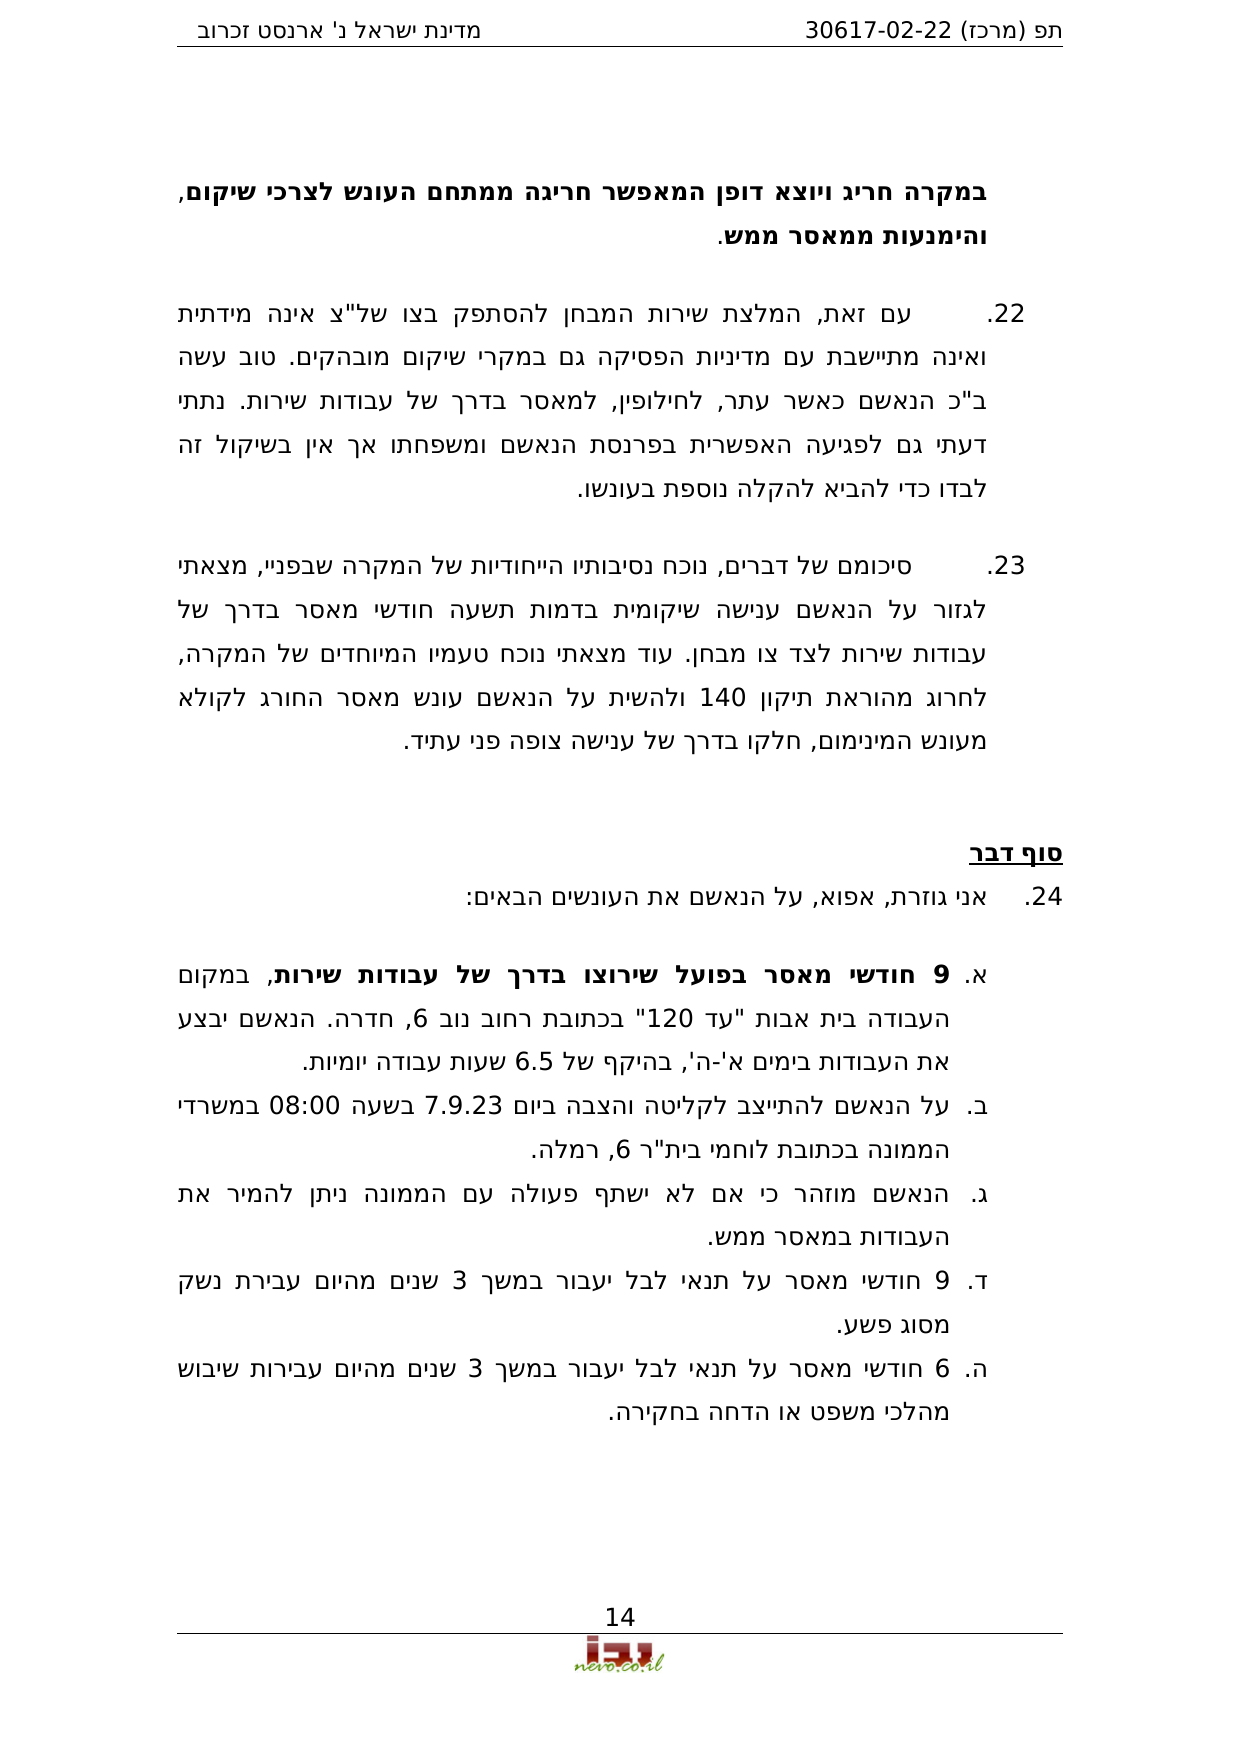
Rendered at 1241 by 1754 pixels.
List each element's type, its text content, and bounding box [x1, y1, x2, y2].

list סיכומם של דברים, נוכח נסיבותיו הייחודיות של המקרה שבפניי, מצאתי לגזור על הנאשם ענישה שיקומית בדמות תשעה חודשי מאסר בדרך של עבודות שירות לצד צו מבחן. עוד מצאתי נוכח טעמיו המיוחדים של המקרה, לחרוג מהוראת תיקון 140 ולהשית על הנאשם עונש מאסר החורג לקולא מעונש המינימום, חלקו בדרך של ענישה צופה פני עתיד. [177, 552, 1026, 756]
list 6 חודשי מאסר על תנאי לבל יעבור במשך 3 שנים מהיום עבירות שיבוש מהלכי משפט או הדחה בחקירה. [177, 1354, 988, 1427]
list עם זאת, המלצת שירות המבחן להסתפק בצו של"צ אינה מידתית ואינה מתיישבת עם מדיניות הפסיקה גם במקרי שיקום מובהקים. טוב עשה ב"כ הנאשם כאשר עתר, לחילופין, למאסר בדרך של עבודות שירות. נתתי דעתי גם לפגיעה האפשרית בפרנסת הנאשם ומשפחתו אך אין בשיקול זה לבדו כדי להביא להקלה נוספת בעונשו. [177, 299, 1026, 503]
list 9 חודשי מאסר על תנאי לבל יעבור במשך 3 שנים מהיום עבירת נשק מסוג פשע. [177, 1266, 988, 1339]
list 9 חודשי מאסר בפועל שירוצו בדרך של עבודות שירות, במקום העבודה בית אבות "עד 120" בכתובת רחוב נוב 6, חדרה. הנאשם יבצע את העבודות בימים א'-ה', בהיקף של 6.5 שעות עבודה יומיות. [177, 960, 988, 1077]
list הנאשם מוזהר כי אם לא ישתף פעולה עם הממונה ניתן להמיר את העבודות במאסר ממש. [177, 1179, 988, 1252]
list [177, 177, 1026, 250]
list על הנאשם להתייצב לקליטה והצבה ביום 7.9.23 בשעה 08:00 במשרדי הממונה בכתובת לוחמי בית"ר 6, רמלה. [177, 1091, 988, 1164]
picture [574, 1635, 666, 1673]
text סוף דבר [177, 838, 1063, 868]
list אני גוזרת, אפוא, על הנאשם את העונשים הבאים: [177, 882, 1063, 911]
